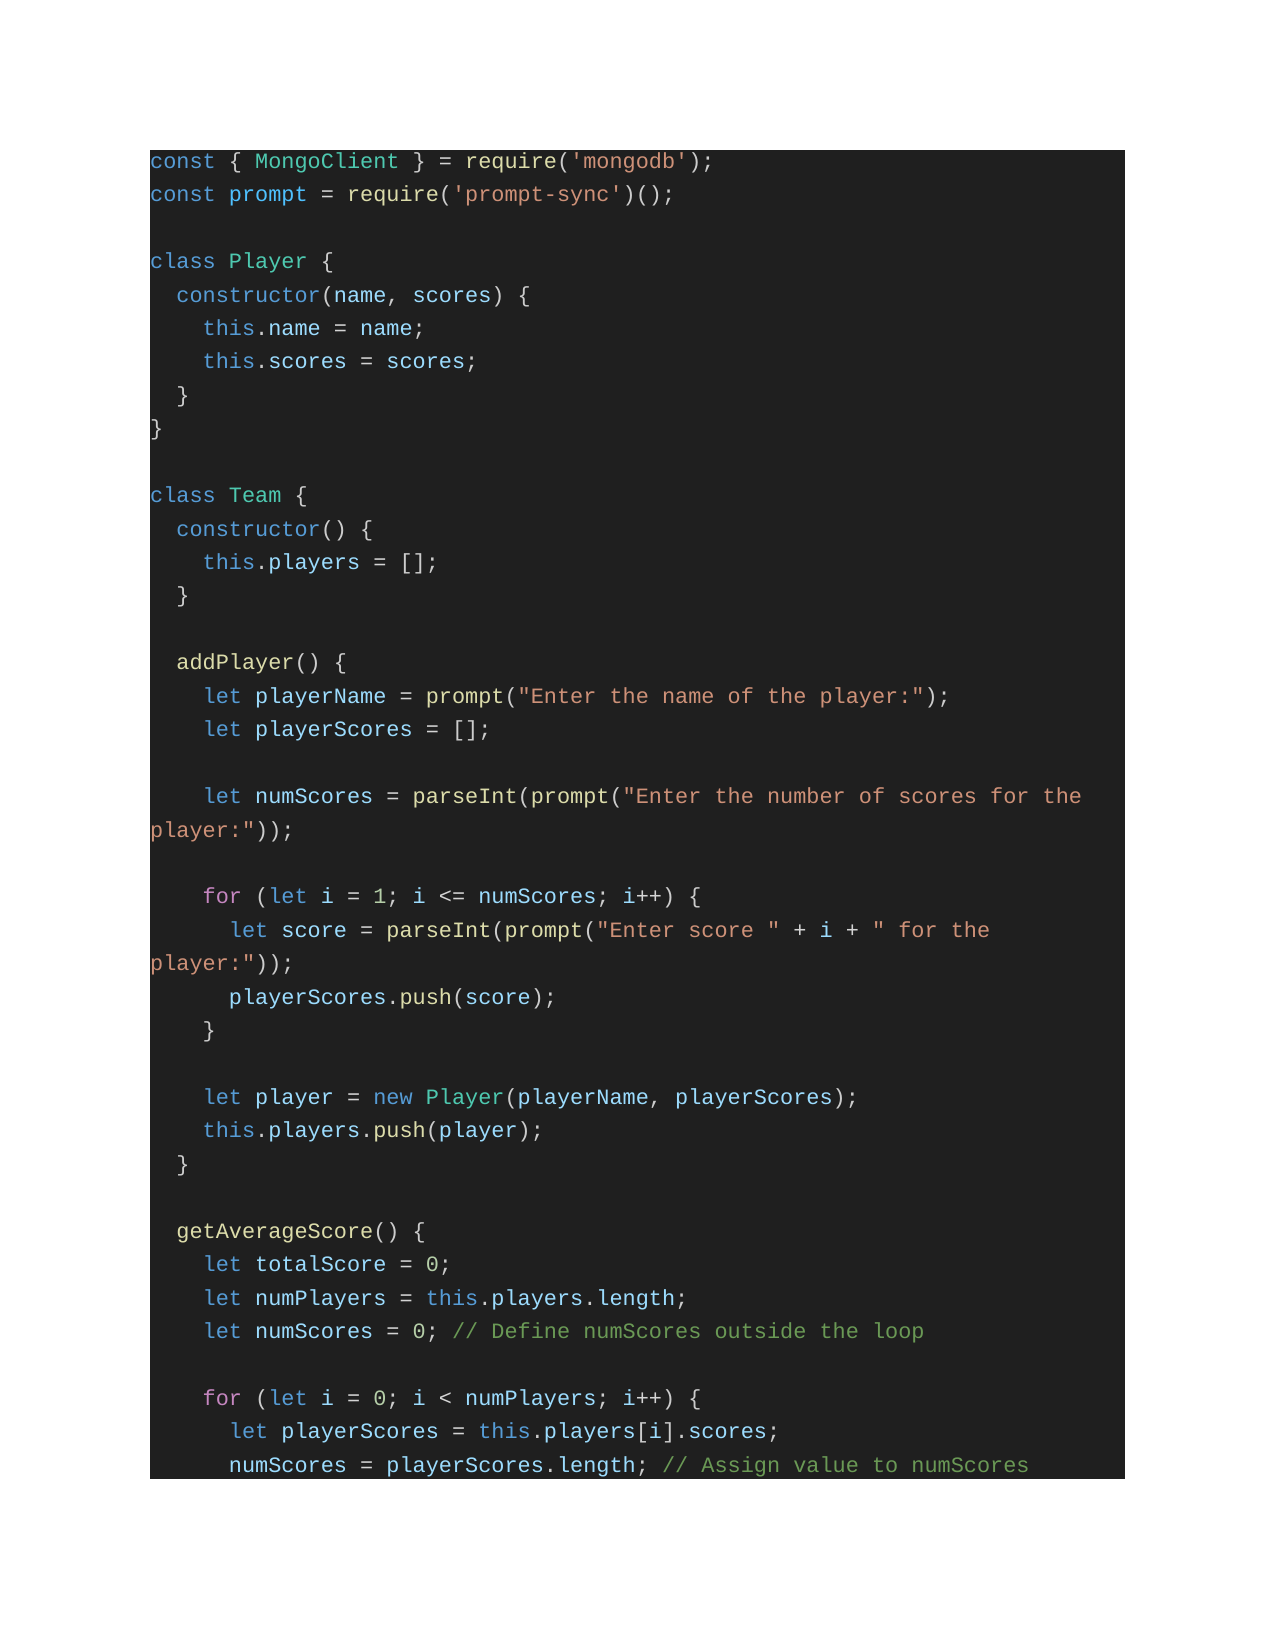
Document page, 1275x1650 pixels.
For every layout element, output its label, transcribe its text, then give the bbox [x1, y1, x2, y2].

text this.scores = scores; [150, 351, 1125, 375]
text let playerScores = this.players[i].scores; [150, 1421, 1125, 1445]
text } [150, 585, 1125, 609]
text constructor(name, scores) { [150, 284, 1125, 308]
text let playerName = prompt("Enter the name of the player:"); [150, 685, 1125, 710]
text this.players.push(player); [150, 1120, 1125, 1144]
text } [150, 1153, 1125, 1178]
text let totalScore = 0; [150, 1253, 1125, 1278]
text let numPlayers = this.players.length; [150, 1287, 1125, 1312]
text this.name = name; [150, 317, 1125, 342]
text playerScores.push(score); [150, 986, 1125, 1011]
text } [150, 1019, 1125, 1044]
text for (let i = 1; i <= numScores; i++) { [150, 886, 1125, 910]
text class Player { [150, 250, 1125, 275]
text const { MongoClient } = require('mongodb'); [150, 150, 1125, 175]
text numScores = playerScores.length; // Assign value to numScores [150, 1454, 1125, 1479]
text } [150, 417, 1125, 442]
text class Team { [150, 484, 1125, 509]
text let player = new Player(playerName, playerScores); [150, 1086, 1125, 1111]
text const prompt = require('prompt-sync')(); [150, 183, 1125, 208]
text this.players = []; [150, 551, 1125, 576]
text let numScores = 0; // Define numScores outside the loop [150, 1320, 1125, 1345]
text let numScores = parseInt(prompt("Enter the number of scores for the player:")); [150, 785, 1125, 843]
text for (let i = 0; i < numPlayers; i++) { [150, 1387, 1125, 1412]
text let playerScores = []; [150, 718, 1125, 743]
text let score = parseInt(prompt("Enter score " + i + " for the player:")); [150, 919, 1125, 977]
text } [150, 384, 1125, 409]
text constructor() { [150, 518, 1125, 543]
text getAverageScore() { [150, 1220, 1125, 1245]
text addPlayer() { [150, 652, 1125, 676]
